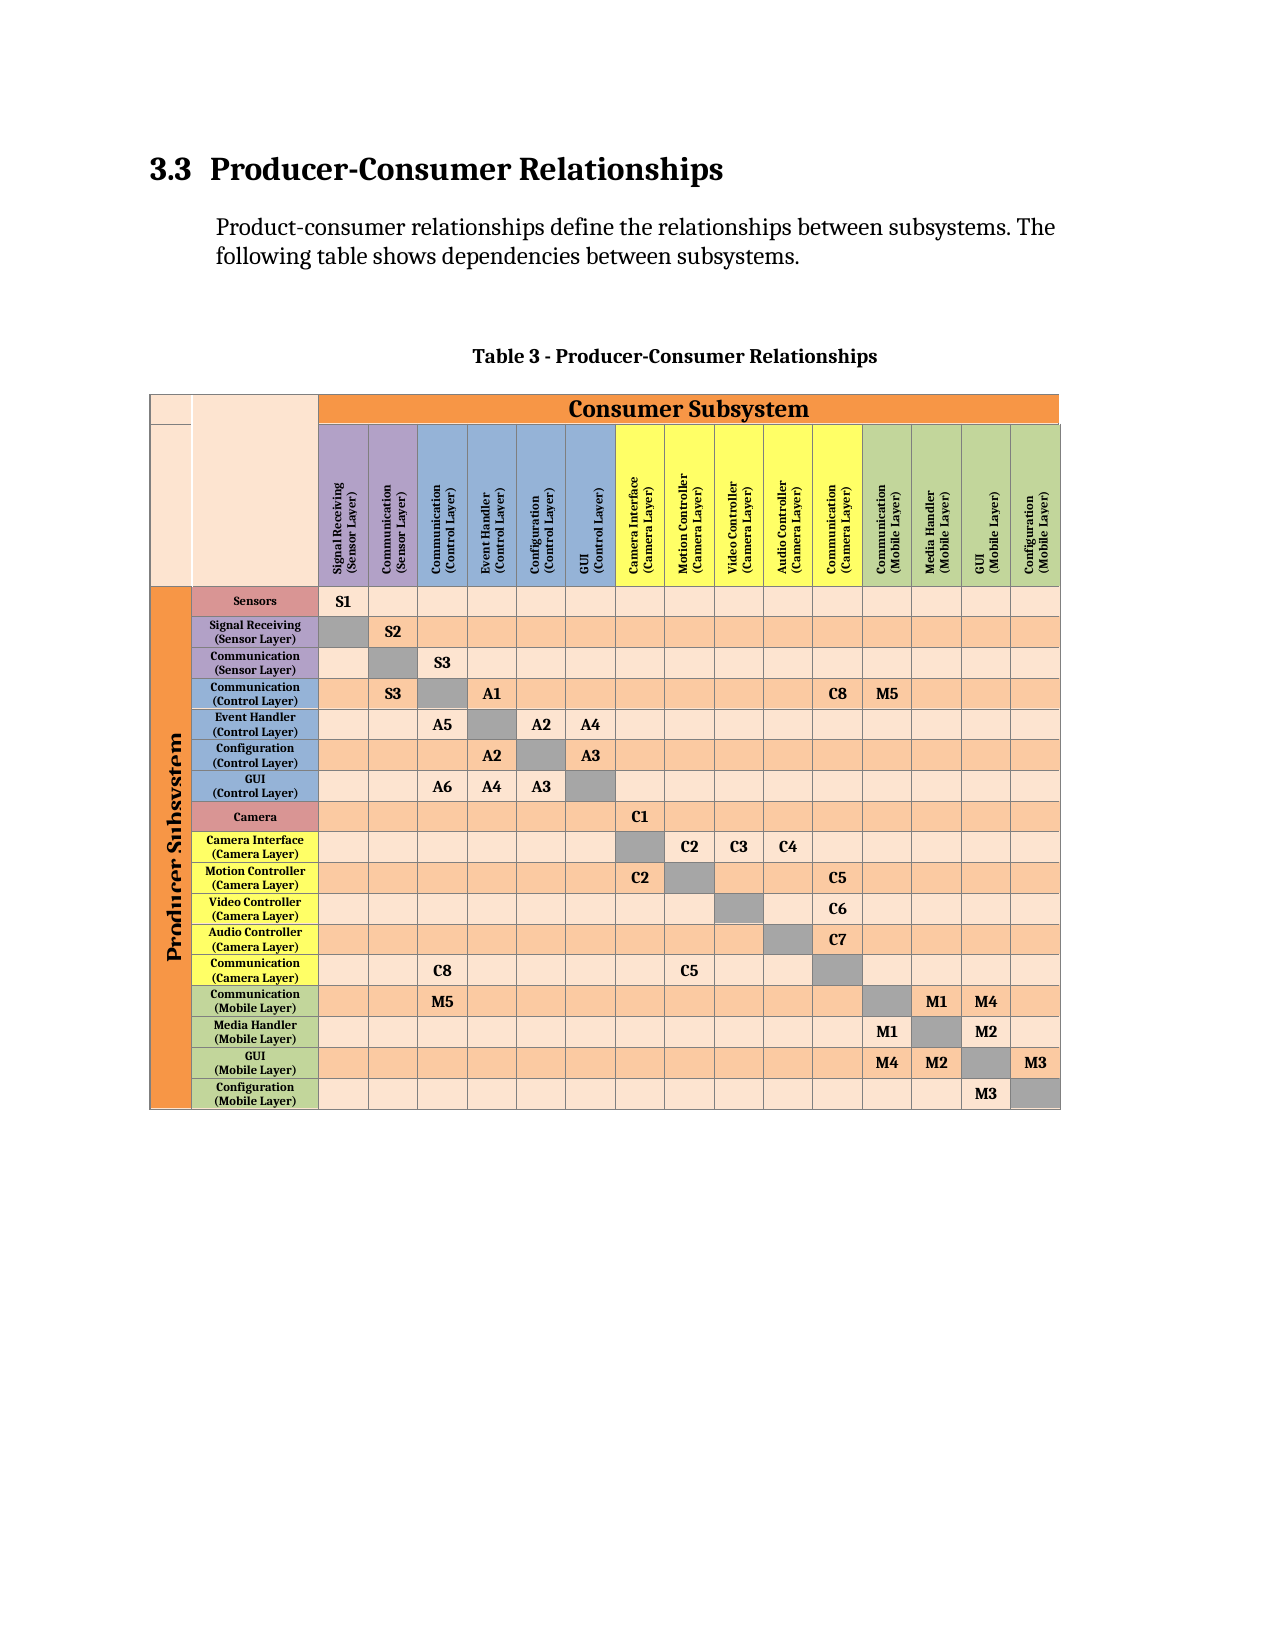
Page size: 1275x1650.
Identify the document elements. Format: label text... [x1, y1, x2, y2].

table_cell [1011, 586, 1060, 616]
table_cell [863, 648, 911, 678]
table_cell [616, 925, 664, 954]
table_cell [517, 955, 565, 985]
table_cell [517, 802, 565, 831]
table_cell [319, 894, 368, 923]
table_cell [1011, 801, 1060, 831]
table_cell Motion Controller (Camera Layer) [665, 425, 714, 586]
table_cell Communication (Mobile Layer) [192, 986, 318, 1016]
table_cell [517, 587, 565, 616]
table_cell Sensors [192, 587, 318, 616]
table_cell [764, 894, 812, 923]
table_cell [813, 832, 862, 862]
table_cell [517, 894, 565, 923]
table_cell [715, 955, 763, 985]
table_cell [863, 955, 911, 985]
table_cell M2 [912, 1048, 961, 1078]
table_cell C5 [665, 955, 714, 985]
table_cell Communication (Camera Layer) [813, 425, 862, 586]
table_cell [319, 648, 368, 678]
table_cell [813, 986, 862, 1016]
table_cell [616, 1048, 664, 1078]
table_cell [1011, 985, 1060, 1016]
table_cell A2 [517, 710, 565, 739]
table_cell [764, 648, 812, 678]
table_cell [863, 740, 911, 770]
table_cell [962, 648, 1010, 678]
table_cell [319, 802, 368, 831]
table_cell [813, 1079, 862, 1108]
table_cell [764, 1079, 812, 1108]
table_cell [369, 925, 417, 954]
table_cell [369, 771, 417, 801]
table_cell GUI (Control Layer) [192, 771, 318, 801]
table_cell S1 [319, 587, 368, 616]
table_cell A3 [517, 771, 565, 801]
table_cell [863, 863, 911, 893]
table_cell [566, 648, 615, 678]
table_cell Event Handler (Control Layer) [192, 710, 318, 739]
table_cell [863, 771, 911, 801]
table_cell [912, 740, 961, 770]
table_cell [418, 832, 467, 862]
text Product-consumer relationships define the relationships between subsystems. The following table shows dependencies between subsystems. [216, 213, 1125, 271]
table_cell A1 [468, 679, 516, 708]
table_cell [1011, 770, 1060, 801]
table_cell [566, 925, 615, 954]
table_cell [319, 925, 368, 954]
table_cell [665, 925, 714, 954]
table_cell [517, 863, 565, 893]
table_cell [517, 1048, 565, 1078]
table_cell S2 [369, 617, 417, 647]
table_cell [813, 955, 862, 985]
table_cell [517, 986, 565, 1016]
table_cell [418, 679, 467, 708]
table_cell [369, 955, 417, 985]
table_cell [468, 617, 516, 647]
table_cell [468, 710, 516, 739]
table_cell [319, 710, 368, 739]
table_cell Communication (Mobile Layer) [863, 425, 911, 586]
table_cell Camera Interface (Camera Layer) [616, 425, 664, 586]
table_cell Communication (Sensor Layer) [192, 648, 318, 678]
table_cell [566, 863, 615, 893]
table_cell [715, 771, 763, 801]
table_cell [616, 679, 664, 708]
table_cell [813, 1017, 862, 1047]
table_cell [863, 894, 911, 923]
table_cell M1 [912, 986, 961, 1016]
table_cell [912, 617, 961, 647]
table_cell C4 [764, 832, 812, 862]
table_cell [813, 740, 862, 770]
table_cell M3 [962, 1079, 1010, 1108]
table_cell [319, 740, 368, 770]
table_cell [319, 1048, 368, 1078]
table_cell [468, 587, 516, 616]
table_cell [616, 986, 664, 1016]
table_cell [962, 587, 1010, 616]
table_cell [1011, 954, 1060, 985]
table_cell [813, 1048, 862, 1078]
table_cell [616, 1079, 664, 1108]
table_cell Signal Receiving (Sensor Layer) [319, 425, 368, 586]
table_cell [962, 710, 1010, 739]
table_cell [813, 587, 862, 616]
table_cell [566, 894, 615, 923]
table_cell Media Handler (Mobile Layer) [192, 1017, 318, 1047]
table_cell [517, 648, 565, 678]
table_cell C8 [418, 955, 467, 985]
table_cell [962, 802, 1010, 831]
table_cell [764, 617, 812, 647]
table_cell [468, 1079, 516, 1108]
table_cell C1 [616, 802, 664, 831]
table_header [151, 395, 191, 423]
table_cell [616, 1017, 664, 1047]
table_cell [418, 617, 467, 647]
table_cell [616, 710, 664, 739]
table_cell Audio Controller (Camera Layer) [192, 925, 318, 954]
table_header Consumer Subsystem [319, 395, 1059, 423]
table_cell [369, 986, 417, 1016]
table_cell [616, 771, 664, 801]
table_cell [715, 802, 763, 831]
table_cell [962, 832, 1010, 862]
table_cell [369, 1048, 417, 1078]
table_cell [468, 1048, 516, 1078]
table_cell S3 [369, 679, 417, 708]
table_cell Video Controller (Camera Layer) [715, 425, 763, 586]
table_cell Communication (Camera Layer) [192, 955, 318, 985]
table_cell Event Handler (Control Layer) [468, 425, 516, 586]
table_cell Communication (Control Layer) [192, 679, 318, 708]
table_cell [616, 894, 664, 923]
table_cell Signal Receiving (Sensor Layer) [192, 617, 318, 647]
table_cell [616, 587, 664, 616]
table_cell [764, 863, 812, 893]
table_cell [962, 740, 1010, 770]
table_cell [1011, 1078, 1060, 1108]
table_cell [151, 425, 191, 586]
table_cell [863, 802, 911, 831]
table_cell [962, 863, 1010, 893]
table_cell [566, 955, 615, 985]
table_cell [566, 802, 615, 831]
table_cell [665, 1048, 714, 1078]
table_cell [468, 894, 516, 923]
table_cell M4 [863, 1048, 911, 1078]
table_cell GUI (Control Layer) [566, 425, 615, 586]
table_cell [468, 986, 516, 1016]
table_cell [863, 986, 911, 1016]
table_cell [715, 679, 763, 708]
table_cell A5 [418, 710, 467, 739]
table_cell [517, 925, 565, 954]
table_cell [863, 925, 911, 954]
table_cell C3 [715, 832, 763, 862]
table_cell [418, 1079, 467, 1108]
table_cell [863, 617, 911, 647]
table_cell [665, 587, 714, 616]
table_cell [369, 710, 417, 739]
table_cell [319, 986, 368, 1016]
table_cell [863, 1079, 911, 1108]
table_cell [665, 771, 714, 801]
table_cell [418, 1048, 467, 1078]
table_cell M2 [962, 1017, 1010, 1047]
table_cell [863, 832, 911, 862]
table_cell [468, 863, 516, 893]
table_cell [715, 986, 763, 1016]
table_cell [566, 771, 615, 801]
table_cell Configuration (Mobile Layer) [1011, 425, 1060, 586]
table_cell [764, 1017, 812, 1047]
table_cell [665, 894, 714, 923]
table_cell [1011, 831, 1060, 862]
table_cell [418, 894, 467, 923]
table_cell [962, 617, 1010, 647]
table_cell [369, 863, 417, 893]
table_cell Camera Interface (Camera Layer) [192, 832, 318, 862]
table_cell [616, 955, 664, 985]
table_cell [319, 771, 368, 801]
table_cell [912, 710, 961, 739]
table_cell [912, 802, 961, 831]
table_cell Media Handler (Mobile Layer) [912, 425, 961, 586]
table_cell Configuration (Control Layer) [517, 425, 565, 586]
table_cell [566, 617, 615, 647]
table_cell [715, 1079, 763, 1108]
table_cell A6 [418, 771, 467, 801]
table_cell [962, 925, 1010, 954]
table_cell [369, 648, 417, 678]
table_cell M4 [962, 986, 1010, 1016]
table_cell [764, 679, 812, 708]
table_cell [319, 1079, 368, 1108]
table_cell [665, 679, 714, 708]
table_cell GUI (Mobile Layer) [962, 425, 1010, 586]
table_cell [912, 771, 961, 801]
table_cell [319, 617, 368, 647]
table_cell [566, 1017, 615, 1047]
table_cell [813, 771, 862, 801]
table_cell [665, 986, 714, 1016]
table_cell [517, 832, 565, 862]
table_cell [319, 955, 368, 985]
table_cell C6 [813, 894, 862, 923]
table_cell [418, 925, 467, 954]
table_cell [912, 1017, 961, 1047]
table_cell [1011, 1016, 1060, 1047]
table_cell [863, 587, 911, 616]
table_cell C2 [665, 832, 714, 862]
table_cell [962, 679, 1010, 708]
table_cell [418, 740, 467, 770]
table_cell [369, 1017, 417, 1047]
table_cell [1011, 647, 1060, 678]
table_cell [468, 1017, 516, 1047]
table_cell GUI (Mobile Layer) [192, 1048, 318, 1078]
table_cell C2 [616, 863, 664, 893]
table_cell [517, 679, 565, 708]
table_cell [1011, 709, 1060, 739]
table_cell [418, 587, 467, 616]
table_cell [764, 802, 812, 831]
table_cell Configuration (Mobile Layer) [192, 1079, 318, 1108]
table_cell [912, 863, 961, 893]
table_cell [319, 679, 368, 708]
table_cell [962, 1048, 1010, 1078]
table_cell [369, 894, 417, 923]
table_cell [566, 986, 615, 1016]
table_cell [319, 1017, 368, 1047]
table_cell [418, 1017, 467, 1047]
table_cell [468, 648, 516, 678]
table_cell Camera [192, 802, 318, 831]
table_cell Video Controller (Camera Layer) [192, 894, 318, 923]
table_cell [665, 1017, 714, 1047]
table_cell [566, 587, 615, 616]
table_cell [962, 955, 1010, 985]
table_cell [1011, 739, 1060, 770]
table_cell [665, 740, 714, 770]
table_cell A4 [566, 710, 615, 739]
table_cell A4 [468, 771, 516, 801]
table_cell [369, 740, 417, 770]
table_cell [813, 617, 862, 647]
table_cell [665, 802, 714, 831]
table_cell [764, 925, 812, 954]
table_header [193, 395, 318, 586]
table_cell [616, 832, 664, 862]
table_cell C5 [813, 863, 862, 893]
table_cell [468, 955, 516, 985]
table_cell M3 [1011, 1047, 1060, 1078]
table_cell [418, 802, 467, 831]
table_cell [813, 710, 862, 739]
table_cell [912, 832, 961, 862]
table_cell [715, 1048, 763, 1078]
table_cell [764, 710, 812, 739]
table_cell [665, 1079, 714, 1108]
table_cell [764, 955, 812, 985]
table_cell [418, 863, 467, 893]
table_cell [764, 1048, 812, 1078]
table_cell [665, 863, 714, 893]
table_cell [468, 802, 516, 831]
table_cell [962, 894, 1010, 923]
table_cell [665, 710, 714, 739]
table_cell [1011, 893, 1060, 923]
table_cell C8 [813, 679, 862, 708]
table_cell [566, 832, 615, 862]
table_cell [517, 617, 565, 647]
table_cell Communication (Sensor Layer) [369, 425, 417, 586]
table_cell [715, 587, 763, 616]
table_cell [1011, 862, 1060, 893]
table_cell [616, 740, 664, 770]
table_cell [566, 679, 615, 708]
table_cell [912, 648, 961, 678]
table_cell [962, 771, 1010, 801]
table_cell [566, 1048, 615, 1078]
table_cell [665, 648, 714, 678]
table_cell [517, 1017, 565, 1047]
table_cell [616, 617, 664, 647]
table_cell A3 [566, 740, 615, 770]
table_cell Producer Subsystem [151, 587, 191, 1108]
table_cell Communication (Control Layer) [418, 425, 467, 586]
table_cell [665, 617, 714, 647]
table_cell [715, 710, 763, 739]
table_cell [764, 740, 812, 770]
table_cell [715, 894, 763, 923]
table_cell C7 [813, 925, 862, 954]
table_cell [863, 710, 911, 739]
table_cell [764, 771, 812, 801]
table_cell [912, 1079, 961, 1108]
table_cell Motion Controller (Camera Layer) [192, 863, 318, 893]
table_cell [912, 955, 961, 985]
table_cell [715, 617, 763, 647]
table_cell [517, 740, 565, 770]
table_cell [319, 863, 368, 893]
table_cell [517, 1079, 565, 1108]
table_cell [566, 1079, 615, 1108]
table_cell [813, 802, 862, 831]
table_cell S3 [418, 648, 467, 678]
table_cell [764, 986, 812, 1016]
table_cell [764, 587, 812, 616]
table_cell [369, 802, 417, 831]
table_cell [912, 679, 961, 708]
table_cell [319, 832, 368, 862]
table_cell [369, 832, 417, 862]
table_cell [715, 863, 763, 893]
table_cell Configuration (Control Layer) [192, 740, 318, 770]
table_cell [912, 894, 961, 923]
subtitle Producer-Consumer Relationships [150, 150, 1125, 188]
table_cell [912, 925, 961, 954]
table_cell [813, 648, 862, 678]
table_cell [715, 1017, 763, 1047]
table_cell [468, 832, 516, 862]
table_cell [1011, 924, 1060, 954]
table_cell [369, 1079, 417, 1108]
table_cell A2 [468, 740, 516, 770]
table_cell [1011, 616, 1060, 647]
table_cell Audio Controller (Camera Layer) [764, 425, 812, 586]
table_cell [369, 587, 417, 616]
table_cell [912, 587, 961, 616]
table_cell [715, 925, 763, 954]
table_cell [1011, 678, 1060, 708]
table_cell [468, 925, 516, 954]
table_cell [715, 740, 763, 770]
table_cell [616, 648, 664, 678]
table_cell [715, 648, 763, 678]
table_cell M5 [418, 986, 467, 1016]
table_cell M5 [863, 679, 911, 708]
table_cell M1 [863, 1017, 911, 1047]
